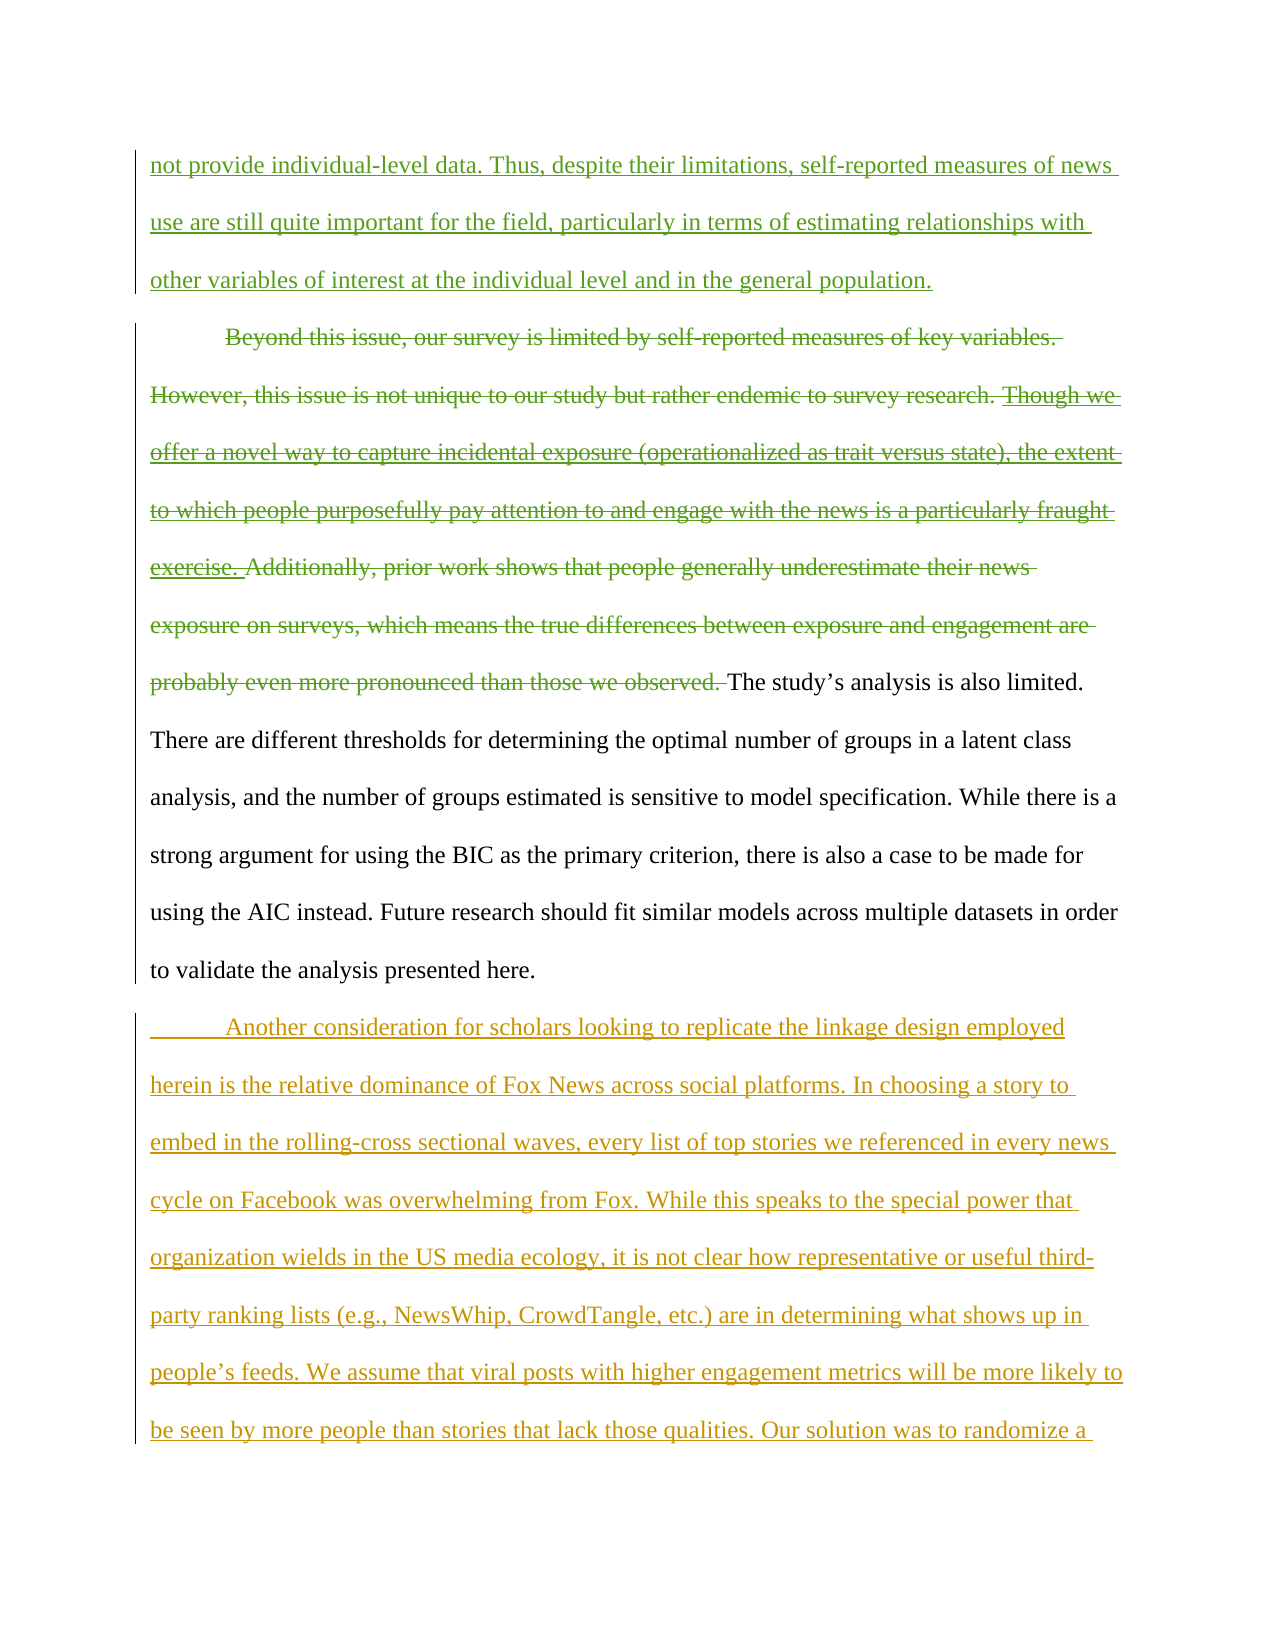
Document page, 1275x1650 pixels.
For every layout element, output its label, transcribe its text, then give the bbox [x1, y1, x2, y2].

text The study’s analysis is also limited. There are different thresholds for determining the optimal number of groups in a latent class analysis, and the number of groups estimated is sensitive to model specification. While there is a strong argument for using the BIC as the primary criterion, there is also a case to be made for using the AIC instead. Future research should fit similar models across multiple datasets in order to validate the analysis presented here. [150, 322, 1125, 984]
